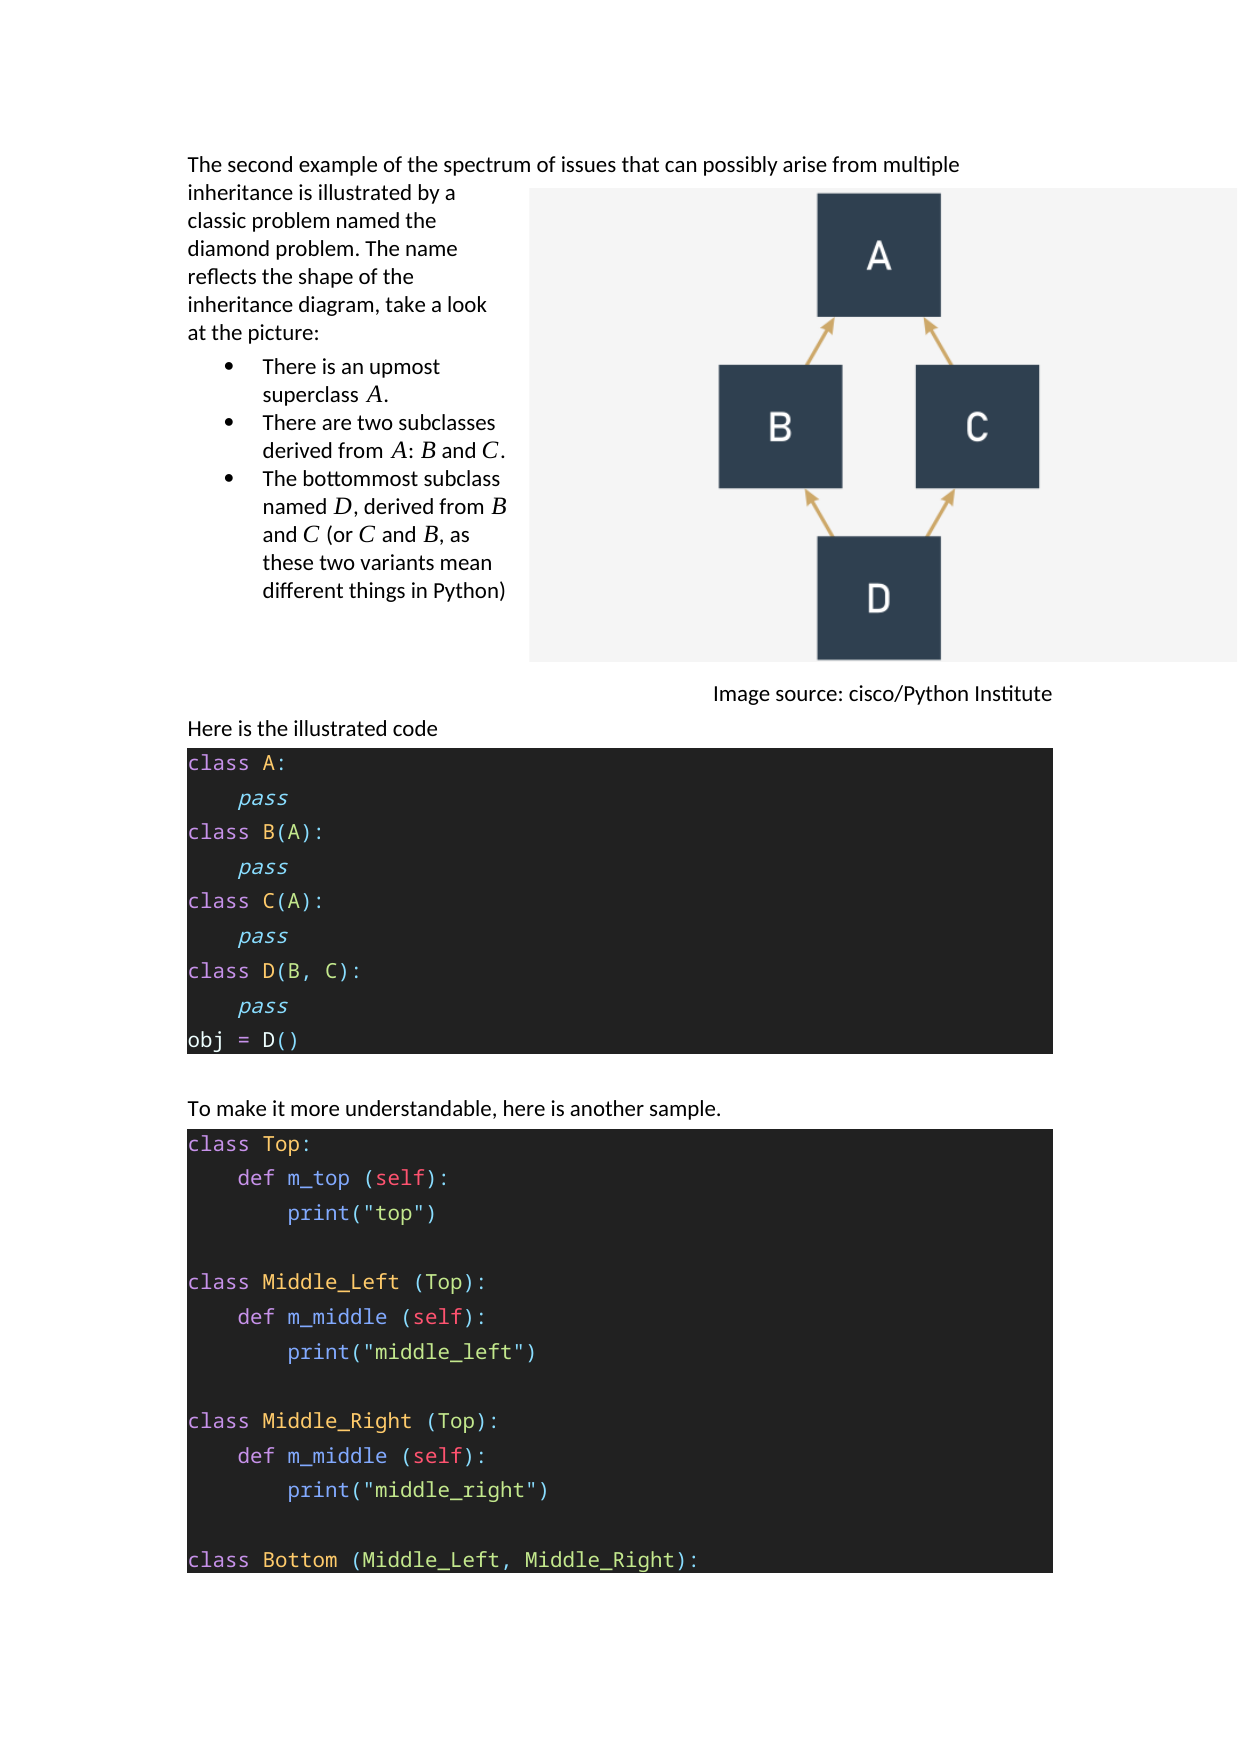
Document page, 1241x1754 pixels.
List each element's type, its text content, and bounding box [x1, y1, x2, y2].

text Here is the illustrated code [187, 714, 1053, 742]
list The bottommost subclass named , derived from and (or and , as these two variants mean different things in Python) [225, 464, 527, 604]
text def m_top (self): [187, 1163, 1053, 1192]
text class A: [187, 748, 1053, 776]
text class B(A): [187, 817, 1053, 846]
text class Middle_Right (Top): [187, 1406, 1053, 1434]
text The second example of the spectrum of issues that can possibly arise from multiple inheritance is illustrated by a classic problem named the diamond problem. The name reflects the shape of the inheritance diagram, take a look at the picture: [187, 150, 1053, 346]
text def m_middle (self): [187, 1441, 1053, 1469]
text print("middle_right") [187, 1476, 1053, 1504]
text Image source: cisco/Python Institute [187, 679, 1053, 707]
text obj = D() [187, 1025, 1053, 1054]
text pass [187, 991, 1053, 1019]
text class Middle_Left (Top): [187, 1267, 1053, 1296]
text def m_middle (self): [187, 1302, 1053, 1331]
picture [527, 188, 1238, 661]
list There are two subclasses derived from : and . [225, 408, 527, 464]
list There is an upmost superclass . [225, 352, 527, 408]
text class D(B, C): [187, 956, 1053, 984]
text class C(A): [187, 887, 1053, 915]
text print("top") [187, 1198, 1053, 1226]
text To make it more understandable, here is another sample. [187, 1094, 1053, 1122]
text class Bottom (Middle_Left, Middle_Right): [187, 1545, 1053, 1573]
text class Top: [187, 1129, 1053, 1157]
text pass [187, 852, 1053, 880]
text pass [187, 921, 1053, 950]
text pass [187, 783, 1053, 811]
text print("middle_left") [187, 1337, 1053, 1365]
